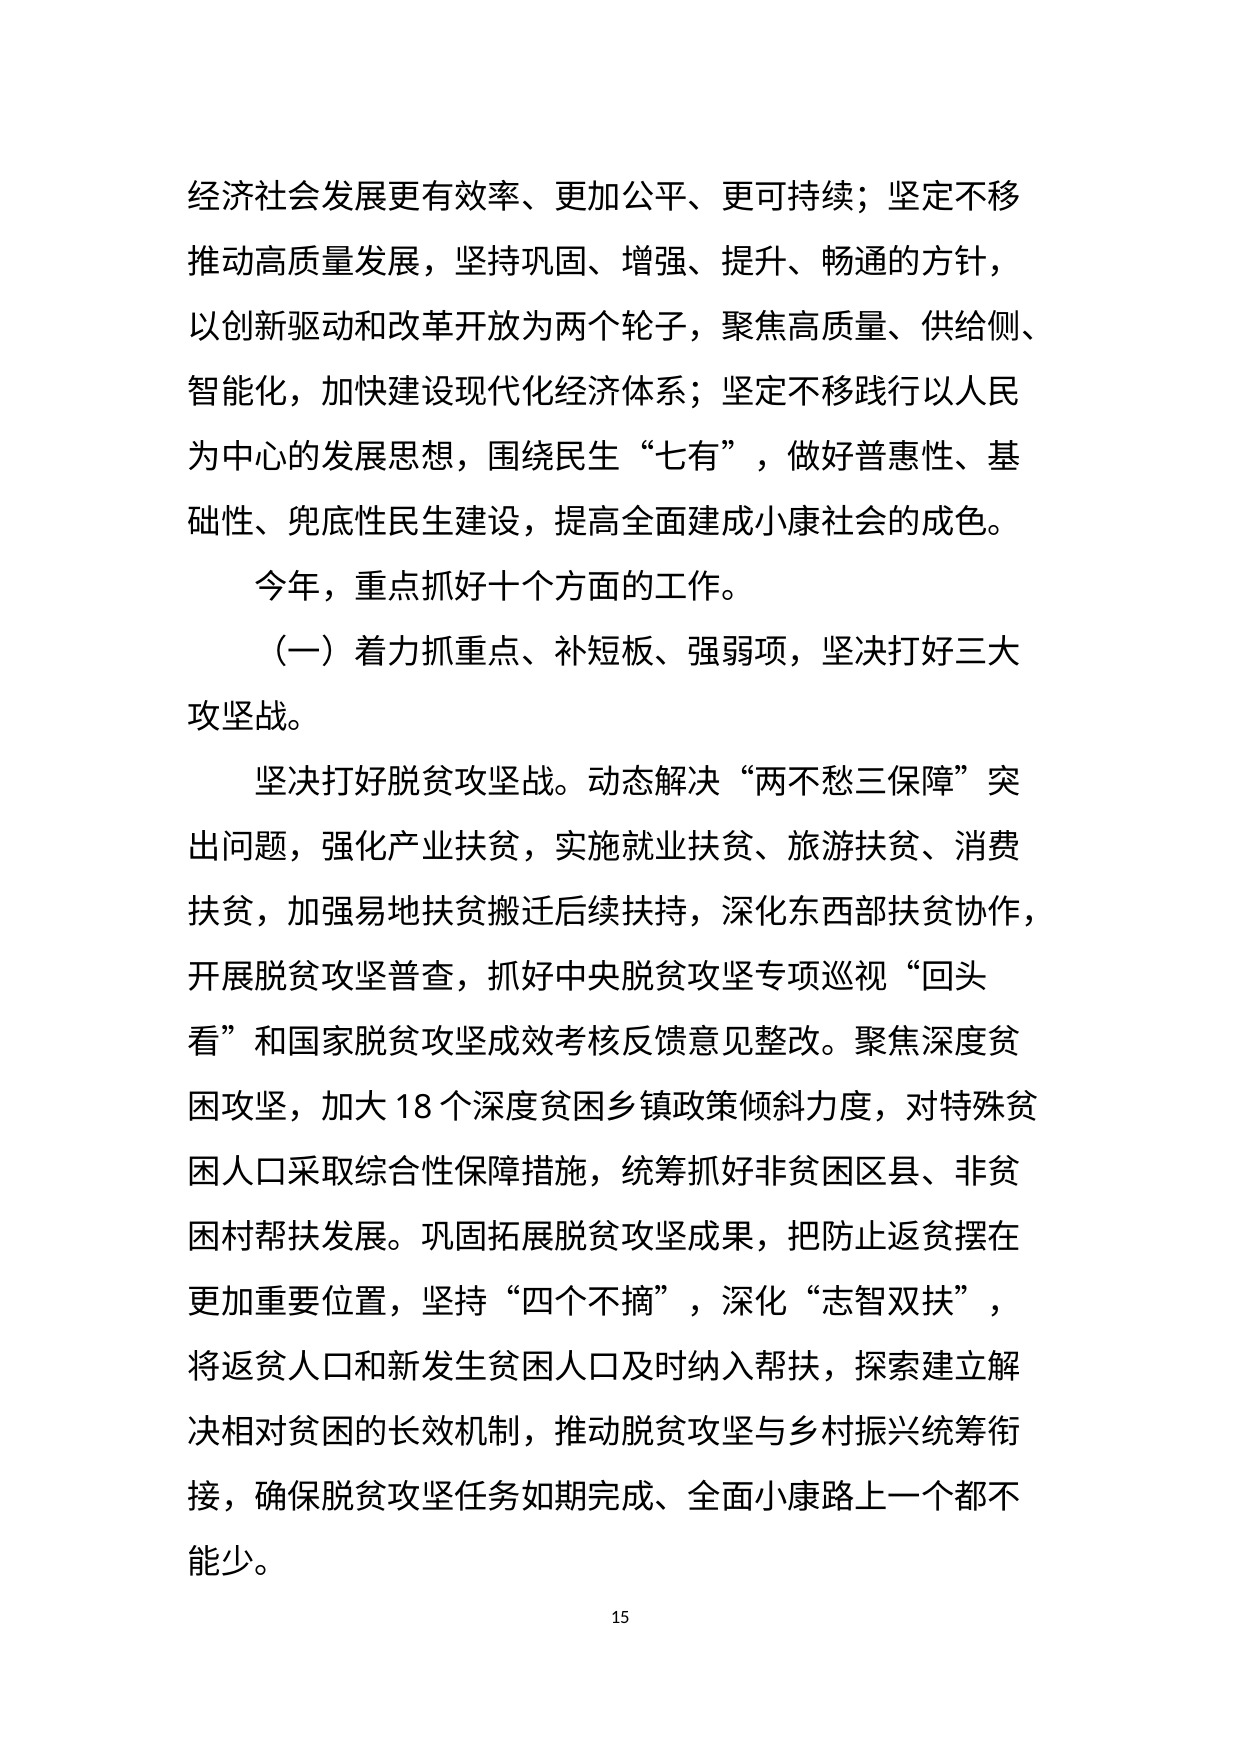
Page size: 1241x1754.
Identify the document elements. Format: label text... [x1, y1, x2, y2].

text 坚决打好脱贫攻坚战。动态解决“两不愁三保障”突出问题，强化产业扶贫，实施就业扶贫、旅游扶贫、消费扶贫，加强易地扶贫搬迁后续扶持，深化东西部扶贫协作，开展脱贫攻坚普查，抓好中央脱贫攻坚专项巡视“回头看”和国家脱贫攻坚成效考核反馈意见整改。聚焦深度贫困攻坚，加大18个深度贫困乡镇政策倾斜力度，对特殊贫困人口采取综合性保障措施，统筹抓好非贫困区县、非贫困村帮扶发展。巩固拓展脱贫攻坚成果，把防止返贫摆在更加重要位置，坚持“四个不摘”，深化“志智双扶”，将返贫人口和新发生贫困人口及时纳入帮扶，探索建立解决相对贫困的长效机制，推动脱贫攻坚与乡村振兴统筹衔接，确保脱贫攻坚任务如期完成、全面小康路上一个都不能少。 [187, 747, 1053, 1592]
text （一）着力抓重点、补短板、强弱项，坚决打好三大攻坚战。 [187, 617, 1053, 747]
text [187, 162, 1053, 552]
text 今年，重点抓好十个方面的工作。 [187, 552, 1053, 617]
